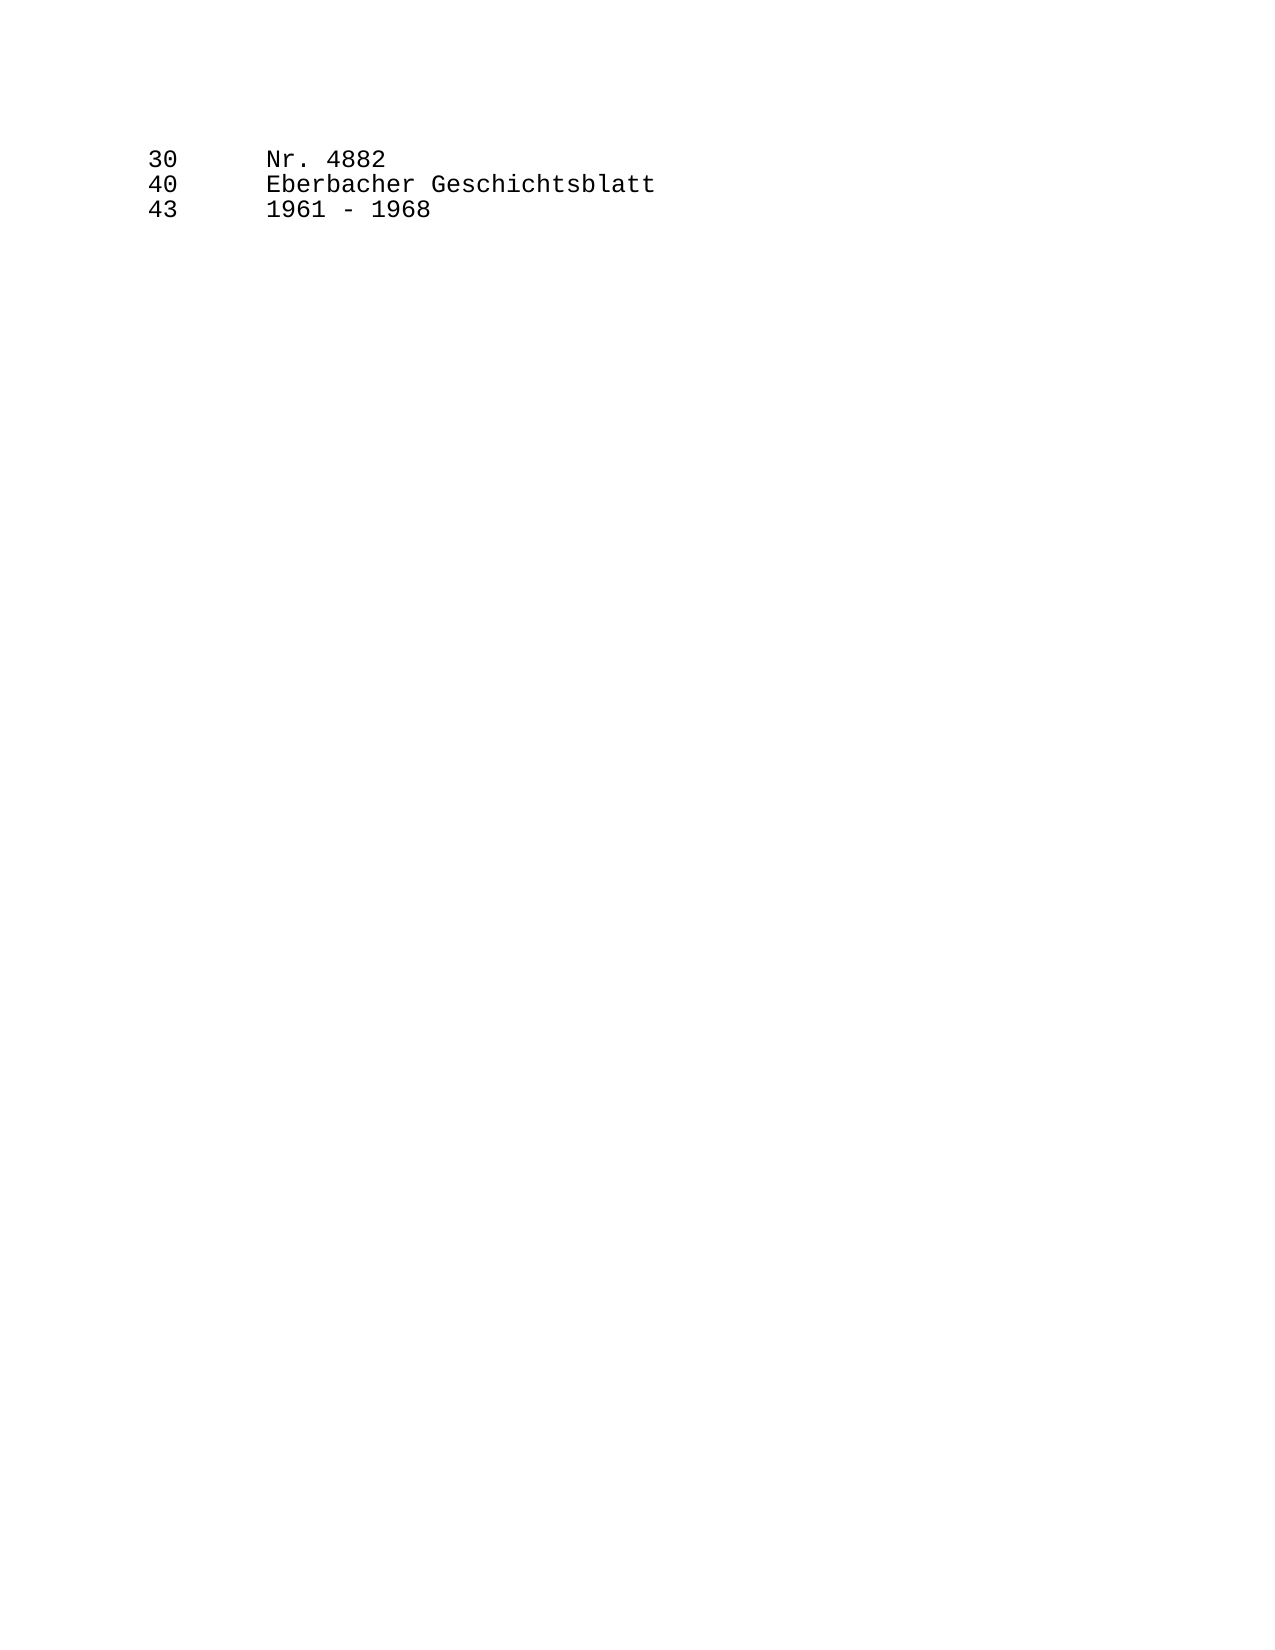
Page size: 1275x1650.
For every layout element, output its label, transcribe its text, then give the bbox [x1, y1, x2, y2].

text 43 1961 - 1968 [148, 198, 1127, 223]
text 30 Nr. 4882 [148, 148, 1127, 173]
text 40 t[Eberbacher Geschichtsblatt]t [148, 173, 1127, 198]
